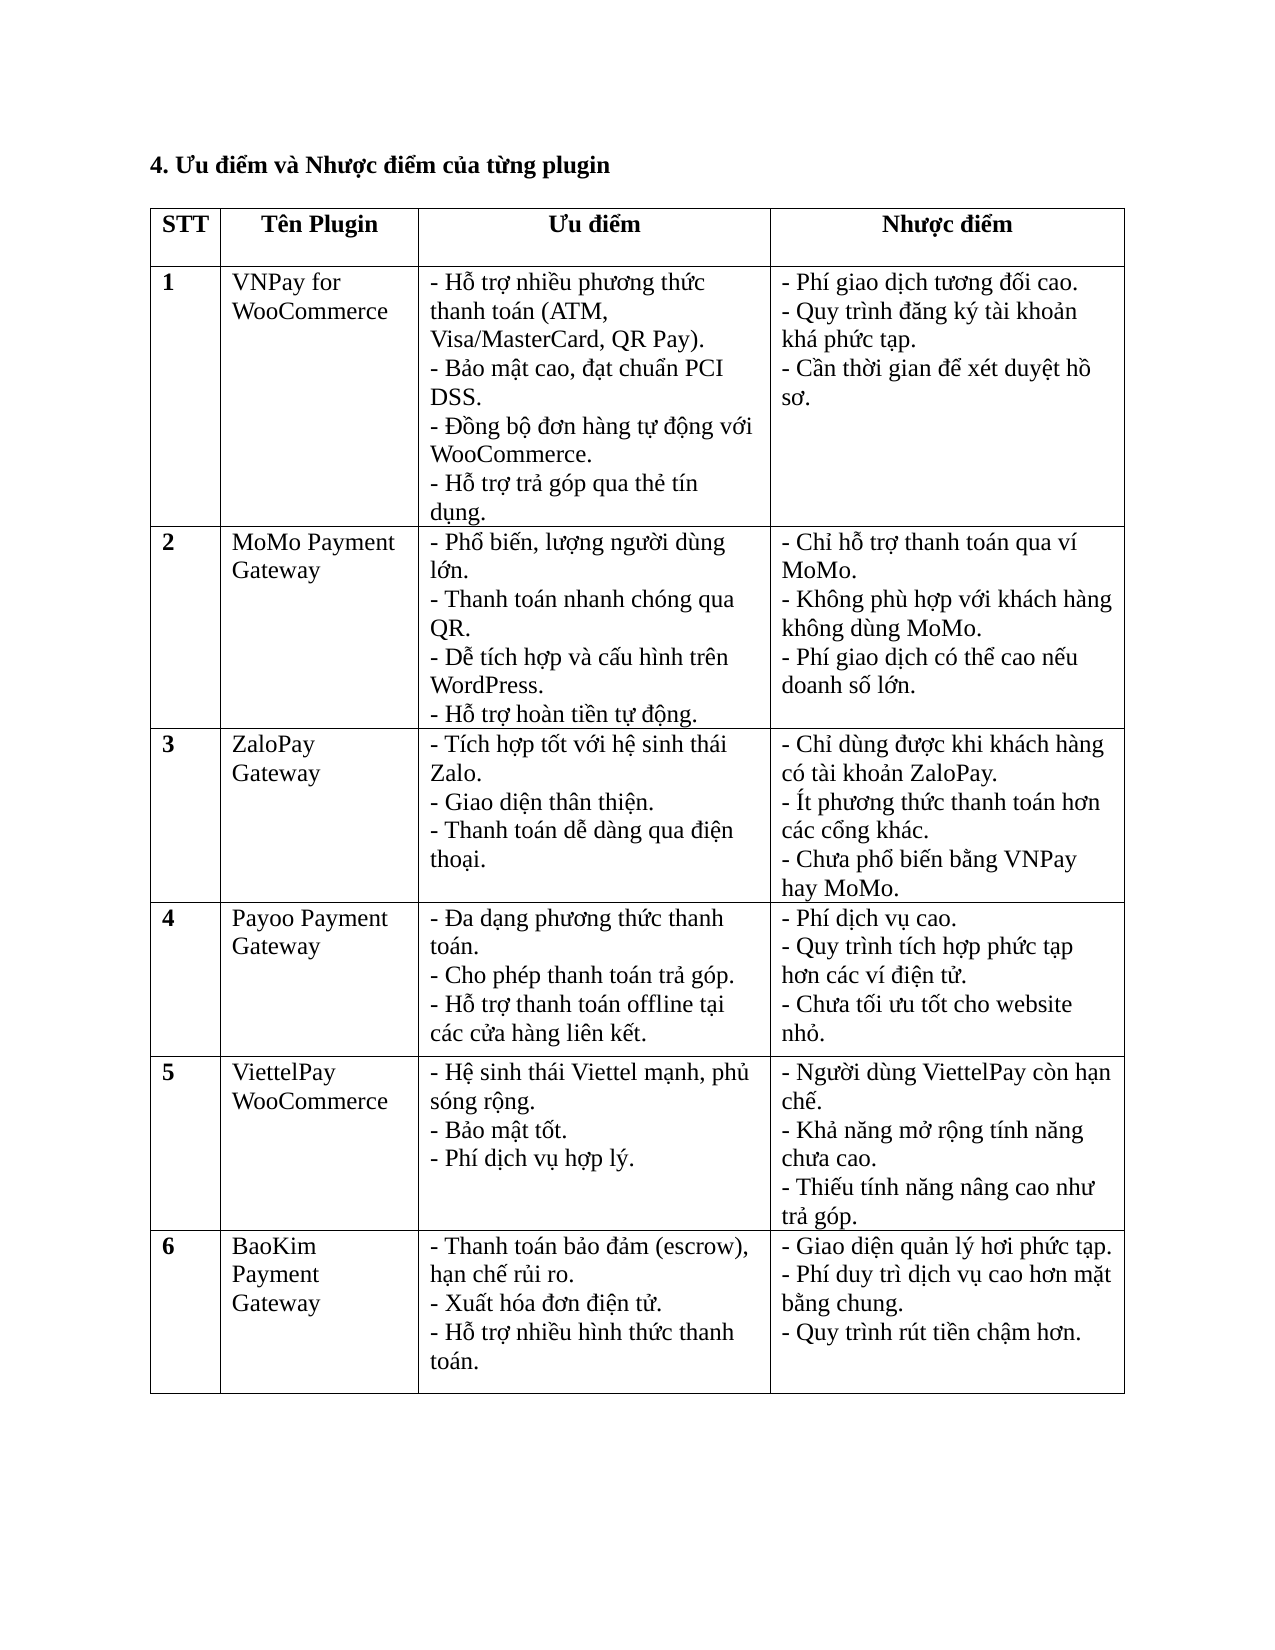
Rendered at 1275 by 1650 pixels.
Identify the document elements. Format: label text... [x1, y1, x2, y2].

table_cell - Hỗ trợ nhiều phương thức thanh toán (ATM, Visa/MasterCard, QR Pay). - Bảo mật cao, đạt chuẩn PCI DSS. - Đồng bộ đơn hàng tự động với WooCommerce. - Hỗ trợ trả góp qua thẻ tín dụng. [419, 267, 770, 526]
table_cell - Người dùng ViettelPay còn hạn chế. - Khả năng mở rộng tính năng chưa cao. - Thiếu tính năng nâng cao như trả góp. [771, 1057, 1124, 1230]
table_cell - Chỉ dùng được khi khách hàng có tài khoản ZaloPay. - Ít phương thức thanh toán hơn các cổng khác. - Chưa phổ biến bằng VNPay hay MoMo. [771, 729, 1124, 902]
table_cell Payoo Payment Gateway [221, 903, 418, 1056]
table_cell 1 [151, 267, 220, 526]
table_cell - Phí giao dịch tương đối cao. - Quy trình đăng ký tài khoản khá phức tạp. - Cần thời gian để xét duyệt hồ sơ. [771, 267, 1124, 526]
table_header Tên Plugin [221, 209, 418, 266]
table_cell - Đa dạng phương thức thanh toán. - Cho phép thanh toán trả góp. - Hỗ trợ thanh toán offline tại các cửa hàng liên kết. [419, 903, 770, 1056]
table_cell - Thanh toán bảo đảm (escrow), hạn chế rủi ro. - Xuất hóa đơn điện tử. - Hỗ trợ nhiều hình thức thanh toán. [419, 1231, 770, 1392]
table_cell ZaloPay Gateway [221, 729, 418, 902]
table_header Nhược điểm [771, 209, 1124, 266]
table_header STT [151, 209, 220, 266]
table_cell 2 [151, 527, 220, 728]
table_cell - Hệ sinh thái Viettel mạnh, phủ sóng rộng. - Bảo mật tốt. - Phí dịch vụ hợp lý. [419, 1057, 770, 1230]
table_cell - Tích hợp tốt với hệ sinh thái Zalo. - Giao diện thân thiện. - Thanh toán dễ dàng qua điện thoại. [419, 729, 770, 902]
text 4. Ưu điểm và Nhược điểm của từng plugin [150, 150, 1125, 179]
table_cell ViettelPay WooCommerce [221, 1057, 418, 1230]
table_cell 3 [151, 729, 220, 902]
table_cell - Phí dịch vụ cao. - Quy trình tích hợp phức tạp hơn các ví điện tử. - Chưa tối ưu tốt cho website nhỏ. [771, 903, 1124, 1056]
table_cell - Chỉ hỗ trợ thanh toán qua ví MoMo. - Không phù hợp với khách hàng không dùng MoMo. - Phí giao dịch có thể cao nếu doanh số lớn. [771, 527, 1124, 728]
table_cell BaoKim Payment Gateway [221, 1231, 418, 1392]
table_cell 4 [151, 903, 220, 1056]
table_header Ưu điểm [419, 209, 770, 266]
table_cell - Phổ biến, lượng người dùng lớn. - Thanh toán nhanh chóng qua QR. - Dễ tích hợp và cấu hình trên WordPress. - Hỗ trợ hoàn tiền tự động. [419, 527, 770, 728]
table_cell 5 [151, 1057, 220, 1230]
table_cell - Giao diện quản lý hơi phức tạp. - Phí duy trì dịch vụ cao hơn mặt bằng chung. - Quy trình rút tiền chậm hơn. [771, 1231, 1124, 1392]
table_cell MoMo Payment Gateway [221, 527, 418, 728]
table_cell VNPay for WooCommerce [221, 267, 418, 526]
table_cell 6 [151, 1231, 220, 1392]
